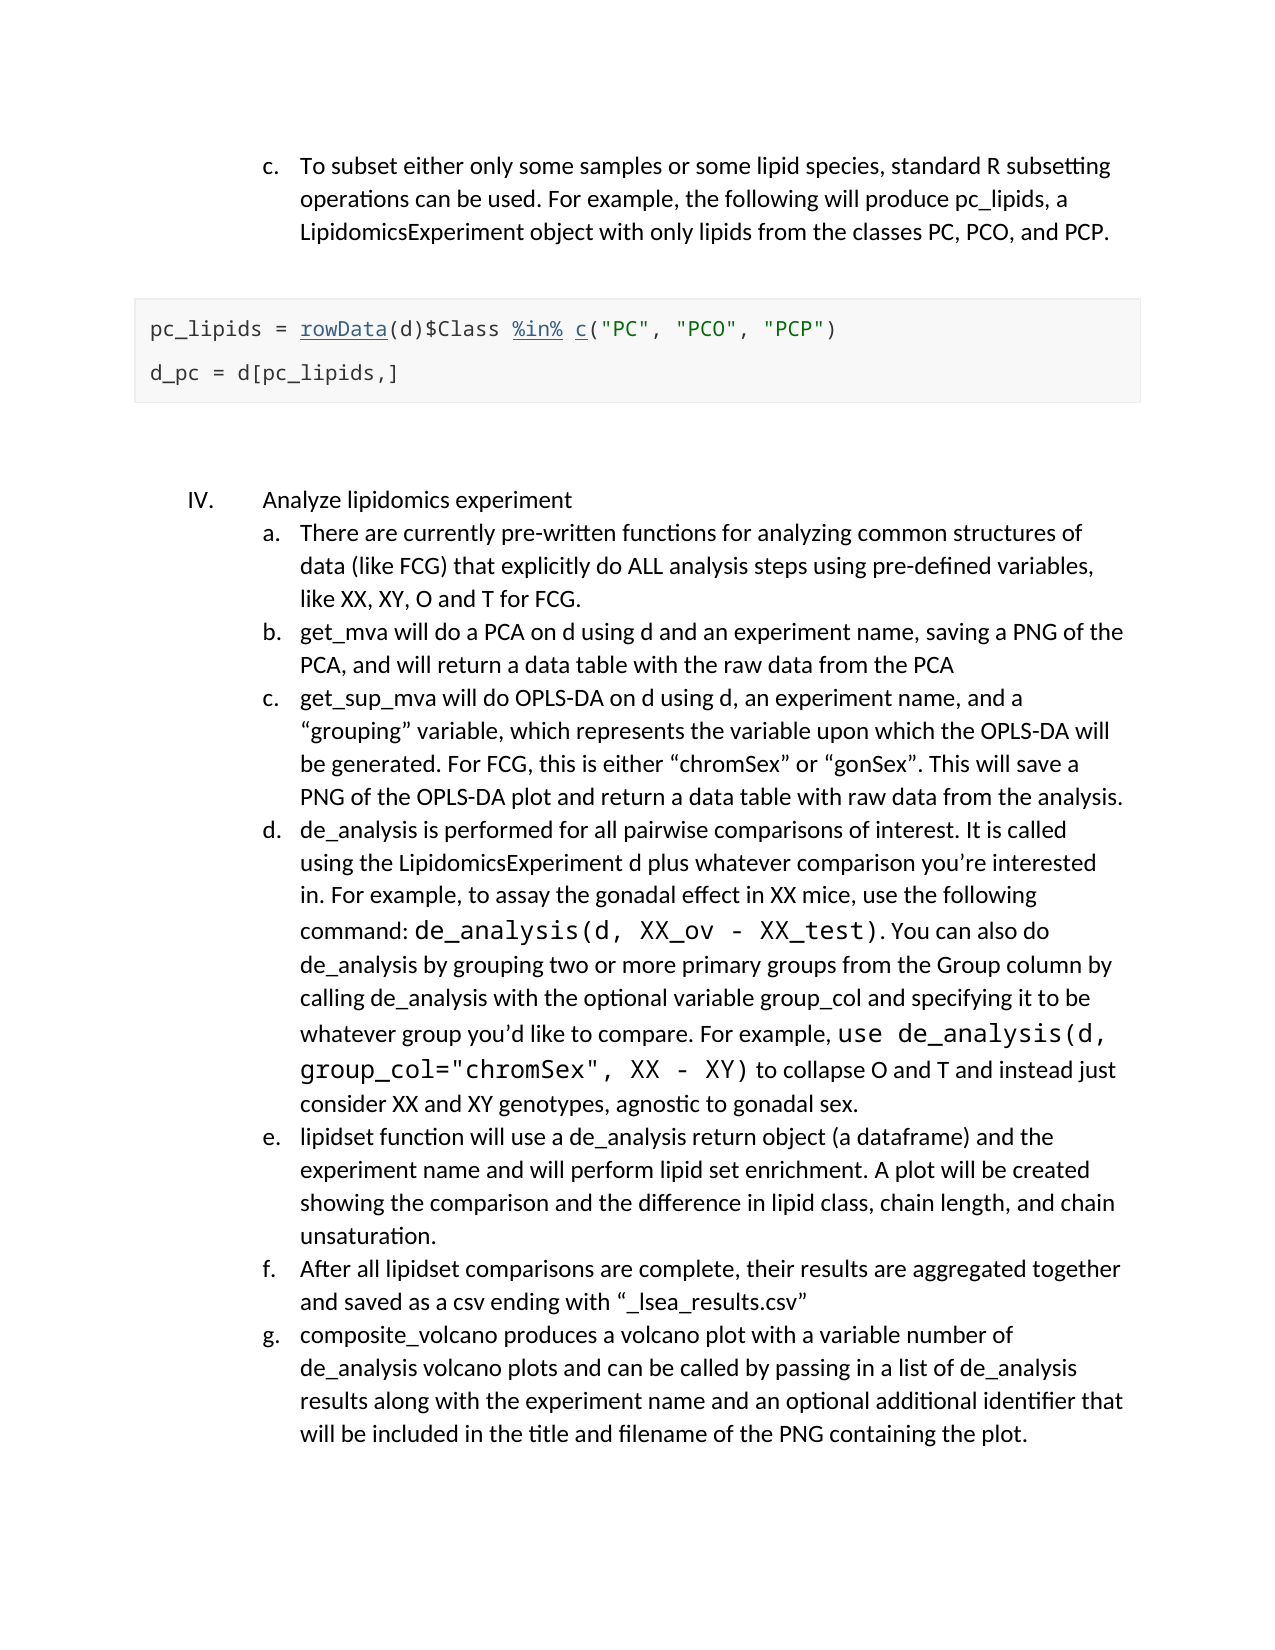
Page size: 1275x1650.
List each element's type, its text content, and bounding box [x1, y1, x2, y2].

list To subset either only some samples or some lipid species, standard R subsetting operations can be used. For example, the following will produce pc_lipids, a LipidomicsExperiment object with only lipids from the classes PC, PCO, and PCP. [262, 150, 1125, 246]
list lipidset function will use a de_analysis return object (a dataframe) and the experiment name and will perform lipid set enrichment. A plot will be created showing the comparison and the difference in lipid class, chain length, and chain unsaturation. [262, 1122, 1125, 1251]
list get_mva will do a PCA on d using d and an experiment name, saving a PNG of the PCA, and will return a data table with the raw data from the PCA [262, 616, 1125, 680]
list There are currently pre-written functions for analyzing common structures of data (like FCG) that explicitly do ALL analysis steps using pre-defined variables, like XX, XY, O and T for FCG. [262, 517, 1125, 614]
text d_pc = d[pc_lipids,] [136, 342, 1140, 402]
text pc_lipids = rowData(d)$Class %in% c("PC", "PCO", "PCP") [136, 300, 1140, 342]
list Analyze lipidomics experiment [187, 484, 1125, 515]
list After all lipidset comparisons are complete, their results are aggregated together and saved as a csv ending with “_lsea_results.csv” [262, 1253, 1125, 1317]
list de_analysis is performed for all pairwise comparisons of interest. It is called using the LipidomicsExperiment d plus whatever comparison you’re interested in. For example, to assay the gonadal effect in XX mice, use the following command: de_analysis(d, XX_ov - XX_test). You can also do de_analysis by grouping two or more primary groups from the Group column by calling de_analysis with the optional variable group_col and specifying it to be whatever group you’d like to compare. For example, use de_analysis(d, group_col="chromSex", XX - XY) to collapse O and T and instead just consider XX and XY genotypes, agnostic to gonadal sex. [262, 814, 1125, 1119]
list composite_volcano produces a volcano plot with a variable number of de_analysis volcano plots and can be called by passing in a list of de_analysis results along with the experiment name and an optional additional identifier that will be included in the title and filename of the PNG containing the plot. [262, 1319, 1125, 1448]
list get_sup_mva will do OPLS-DA on d using d, an experiment name, and a “grouping” variable, which represents the variable upon which the OPLS-DA will be generated. For FCG, this is either “chromSex” or “gonSex”. This will save a PNG of the OPLS-DA plot and return a data table with raw data from the analysis. [262, 682, 1125, 811]
